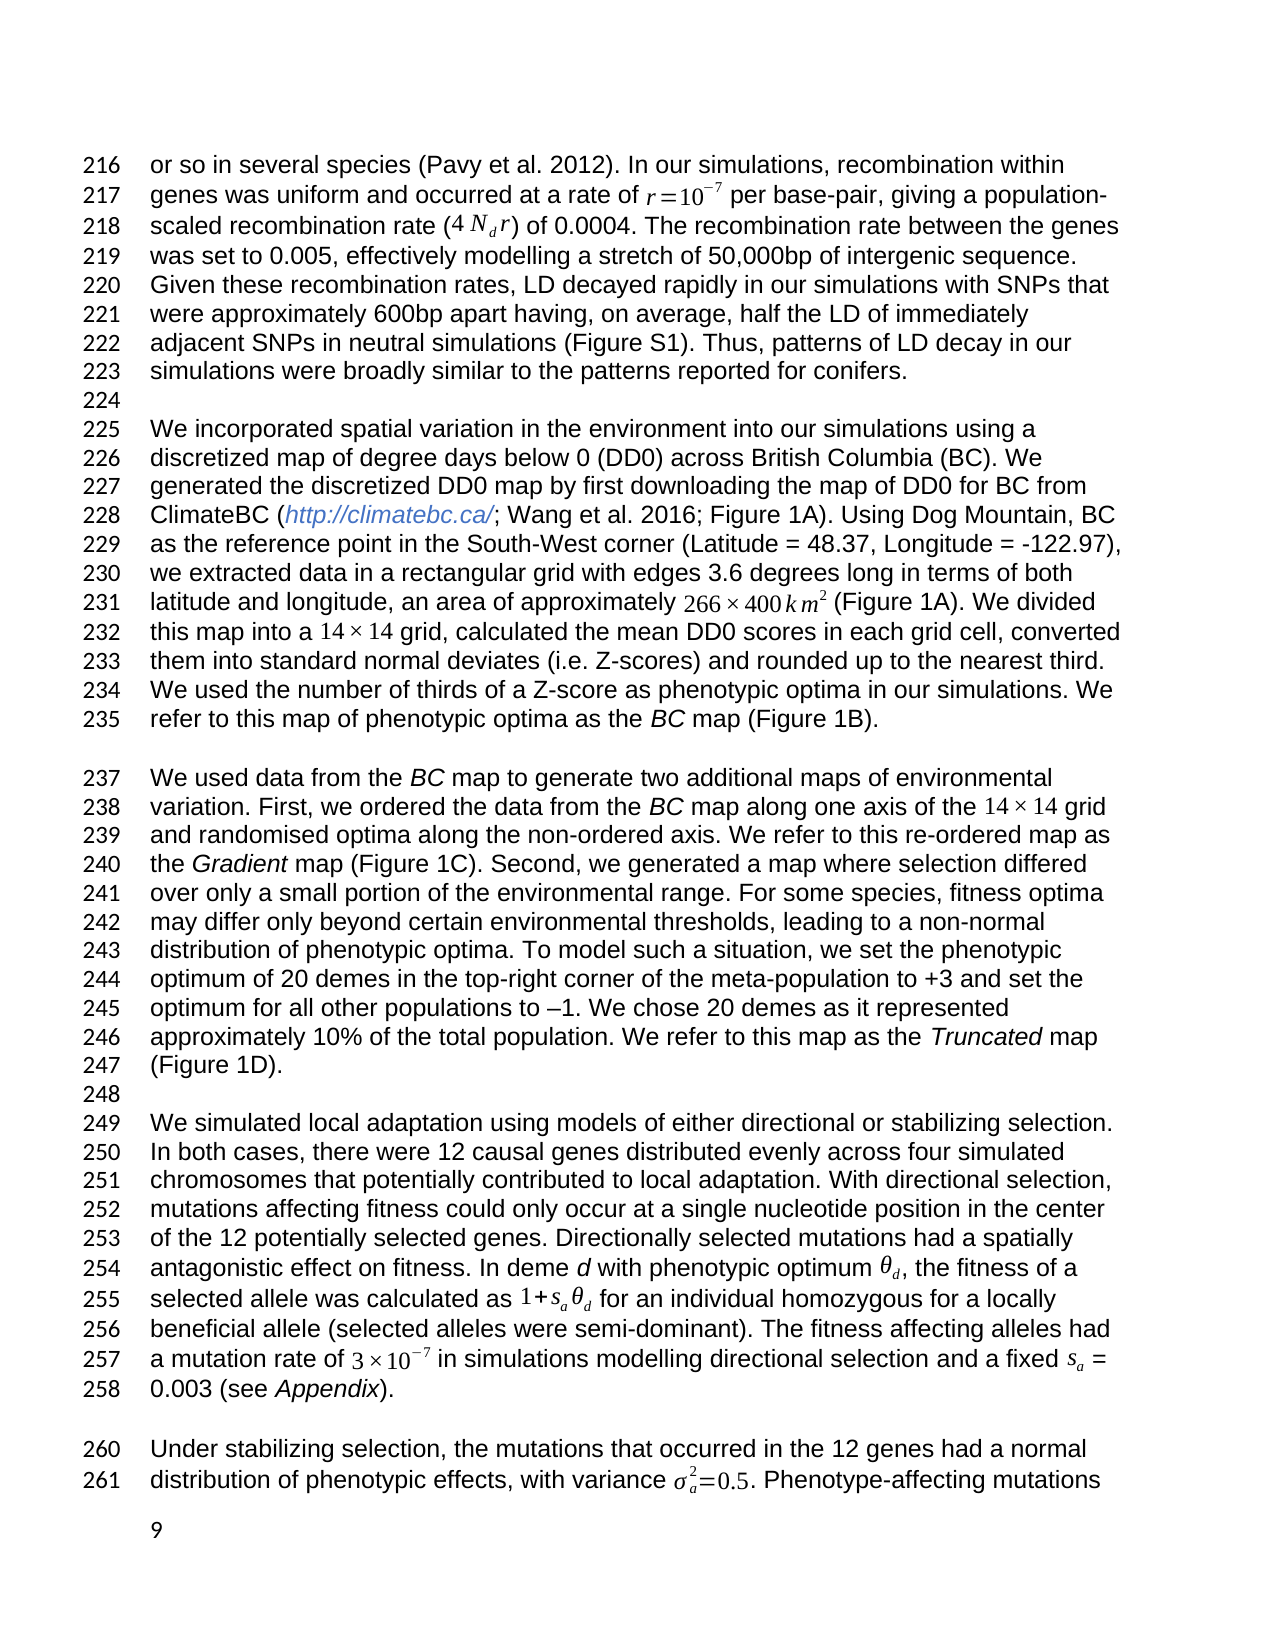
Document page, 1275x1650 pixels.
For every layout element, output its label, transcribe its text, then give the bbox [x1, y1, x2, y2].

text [150, 150, 1125, 385]
text We simulated local adaptation using models of either directional or stabilizing selection. In both cases, there were 12 causal genes distributed evenly across four simulated chromosomes that potentially contributed to local adaptation. With directional selection, mutations affecting fitness could only occur at a single nucleotide position in the center of the 12 potentially selected genes. Directionally selected mutations had a spatially antagonistic effect on fitness. In deme d with phenotypic optimum , the fitness of a selected allele was calculated as for an individual homozygous for a locally beneficial allele (selected alleles were semi-dominant). The fitness affecting alleles had a mutation rate of in simulations modelling directional selection and a fixed = 0.003 (see Appendix). [150, 1079, 1125, 1434]
text We incorporated spatial variation in the environment into our simulations using a discretized map of degree days below 0 (DD0) across British Columbia (BC). We generated the discretized DD0 map by first downloading the map of DD0 for BC from ClimateBC (http://climatebc.ca/; Wang et al. 2016; Figure 1A). Using Dog Mountain, BC as the reference point in the South-West corner (Latitude = 48.37, Longitude = -122.97), we extracted data in a rectangular grid with edges 3.6 degrees long in terms of both latitude and longitude, an area of approximately (Figure 1A). We divided this map into a grid, calculated the mean DD0 scores in each grid cell, converted them into standard normal deviates (i.e. Z-scores) and rounded up to the nearest third. We used the number of thirds of a Z-score as phenotypic optima in our simulations. We refer to this map of phenotypic optima as the BC map (Figure 1B). [150, 385, 1125, 763]
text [150, 1434, 1125, 1497]
text We used data from the BC map to generate two additional maps of environmental variation. First, we ordered the data from the BC map along one axis of the grid and randomised optima along the non-ordered axis. We refer to this re-ordered map as the Gradient map (Figure 1C). Second, we generated a map where selection differed over only a small portion of the environmental range. For some species, fitness optima may differ only beyond certain environmental thresholds, leading to a non-normal distribution of phenotypic optima. To model such a situation, we set the phenotypic optimum of 20 demes in the top-right corner of the meta-population to +3 and set the optimum for all other populations to –1. We chose 20 demes as it represented approximately 10% of the total population. We refer to this map as the Truncated map (Figure 1D). [150, 763, 1125, 1079]
